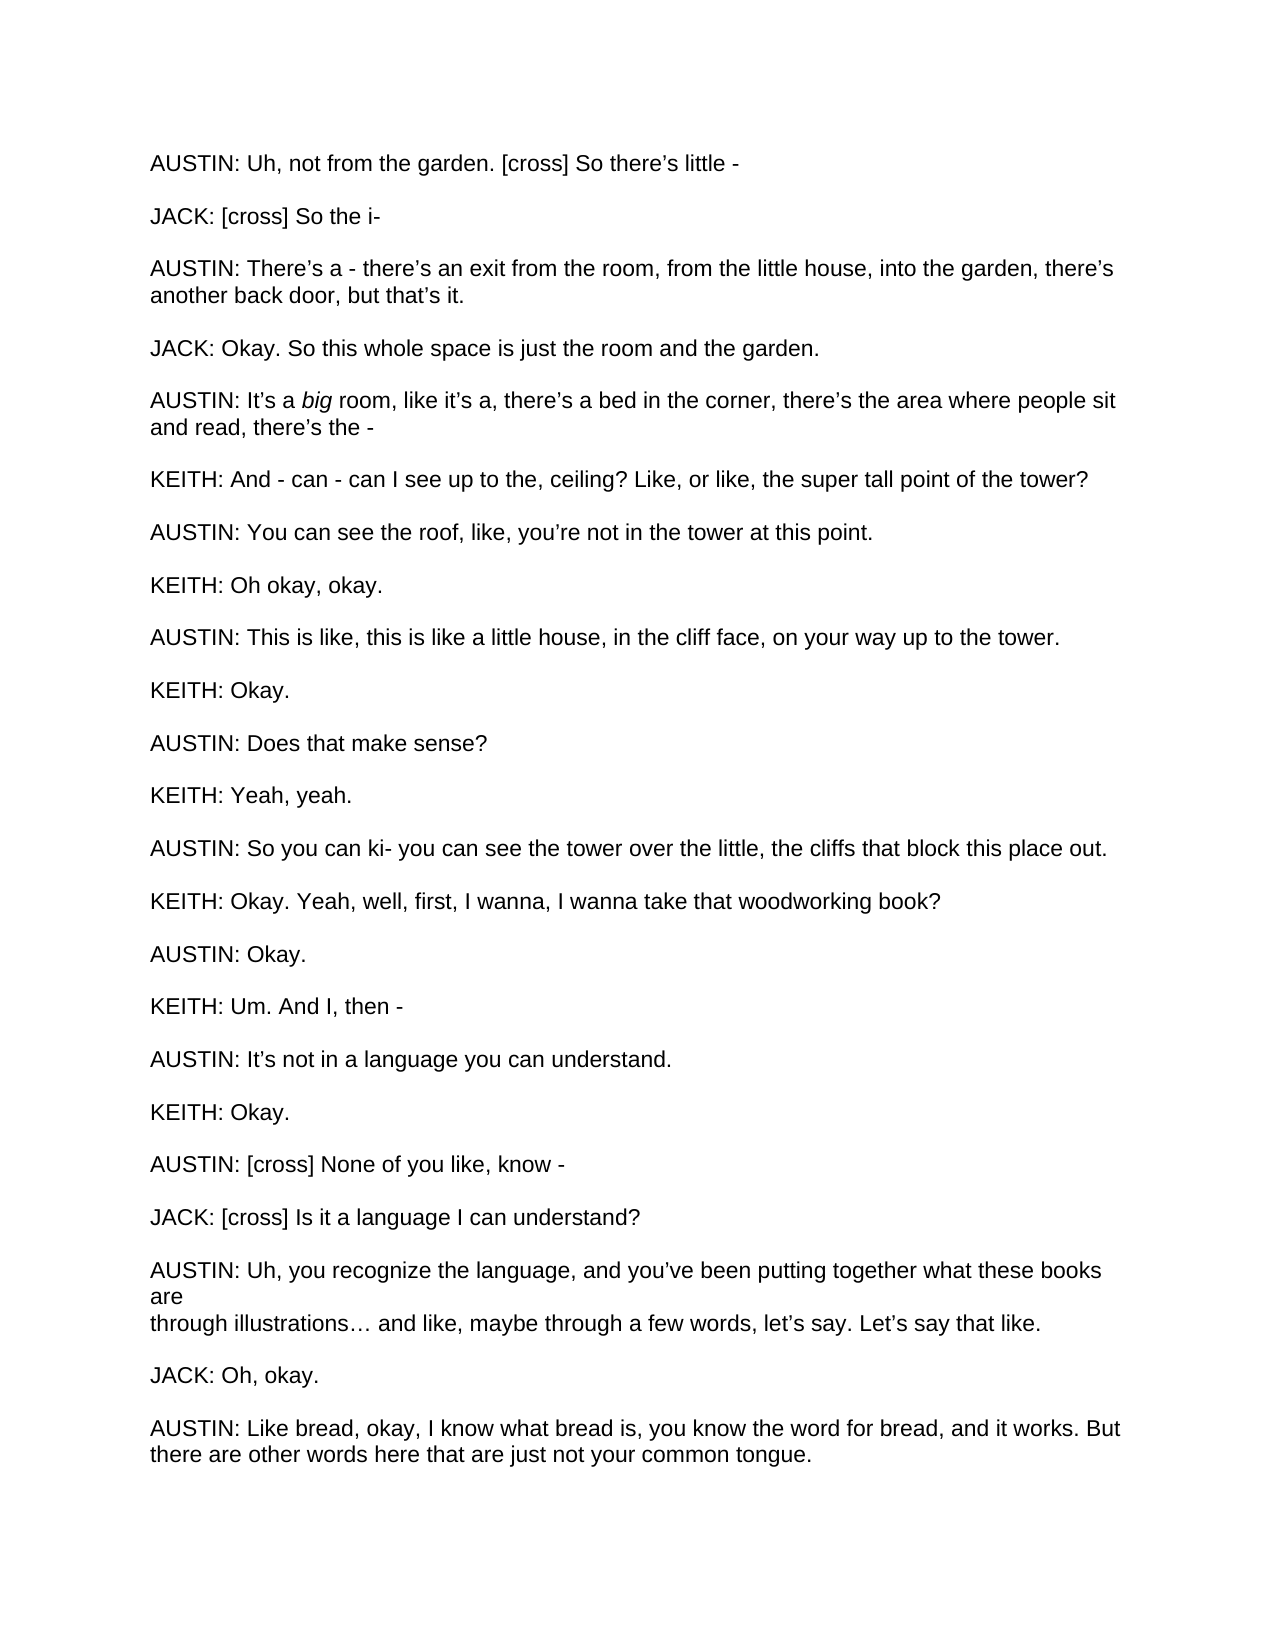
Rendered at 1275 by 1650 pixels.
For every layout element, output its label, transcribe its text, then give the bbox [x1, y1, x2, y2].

text AUSTIN: Like bread, okay, I know what bread is, you know the word for bread, and it works. But there are other words here that are just not your common tongue. [150, 1415, 1125, 1468]
text KEITH: Okay. [150, 677, 1125, 703]
text KEITH: Yeah, yeah. [150, 782, 1125, 809]
text JACK: Oh, okay. [150, 1362, 1125, 1389]
text AUSTIN: There’s a - there’s an exit from the room, from the little house, into the garden, there’s [150, 255, 1125, 282]
text JACK: Okay. So this whole space is just the room and the garden. [150, 334, 1125, 361]
text KEITH: Okay. Yeah, well, first, I wanna, I wanna take that woodworking book? [150, 888, 1125, 914]
text AUSTIN: Uh, not from the garden. [cross] So there’s little - [150, 150, 1125, 176]
text KEITH: Um. And I, then - [150, 993, 1125, 1020]
text AUSTIN: This is like, this is like a little house, in the cliff face, on your way up to the tower. [150, 624, 1125, 651]
text AUSTIN: So you can ki- you can see the tower over the little, the cliffs that block this place out. [150, 835, 1125, 862]
text KEITH: Oh okay, okay. [150, 572, 1125, 598]
text JACK: [cross] So the i- [150, 203, 1125, 229]
text JACK: [cross] Is it a language I can understand? [150, 1204, 1125, 1231]
text AUSTIN: Does that make sense? [150, 730, 1125, 756]
text another back door, but that’s it. [150, 282, 1125, 308]
text and read, there’s the - [150, 413, 1125, 440]
text AUSTIN: Okay. [150, 941, 1125, 967]
text KEITH: And - can - can I see up to the, ceiling? Like, or like, the super tall point of the tower? [150, 466, 1125, 493]
text AUSTIN: Uh, you recognize the language, and you’ve been putting together what these books are [150, 1257, 1125, 1309]
text AUSTIN: [cross] None of you like, know - [150, 1151, 1125, 1178]
text AUSTIN: You can see the roof, like, you’re not in the tower at this point. [150, 519, 1125, 545]
text AUSTIN: It’s a big room, like it’s a, there’s a bed in the corner, there’s the area where people sit [150, 387, 1125, 413]
text through illustrations… and like, maybe through a few words, let’s say. Let’s say that like. [150, 1309, 1125, 1336]
text AUSTIN: It’s not in a language you can understand. [150, 1046, 1125, 1072]
text KEITH: Okay. [150, 1099, 1125, 1125]
